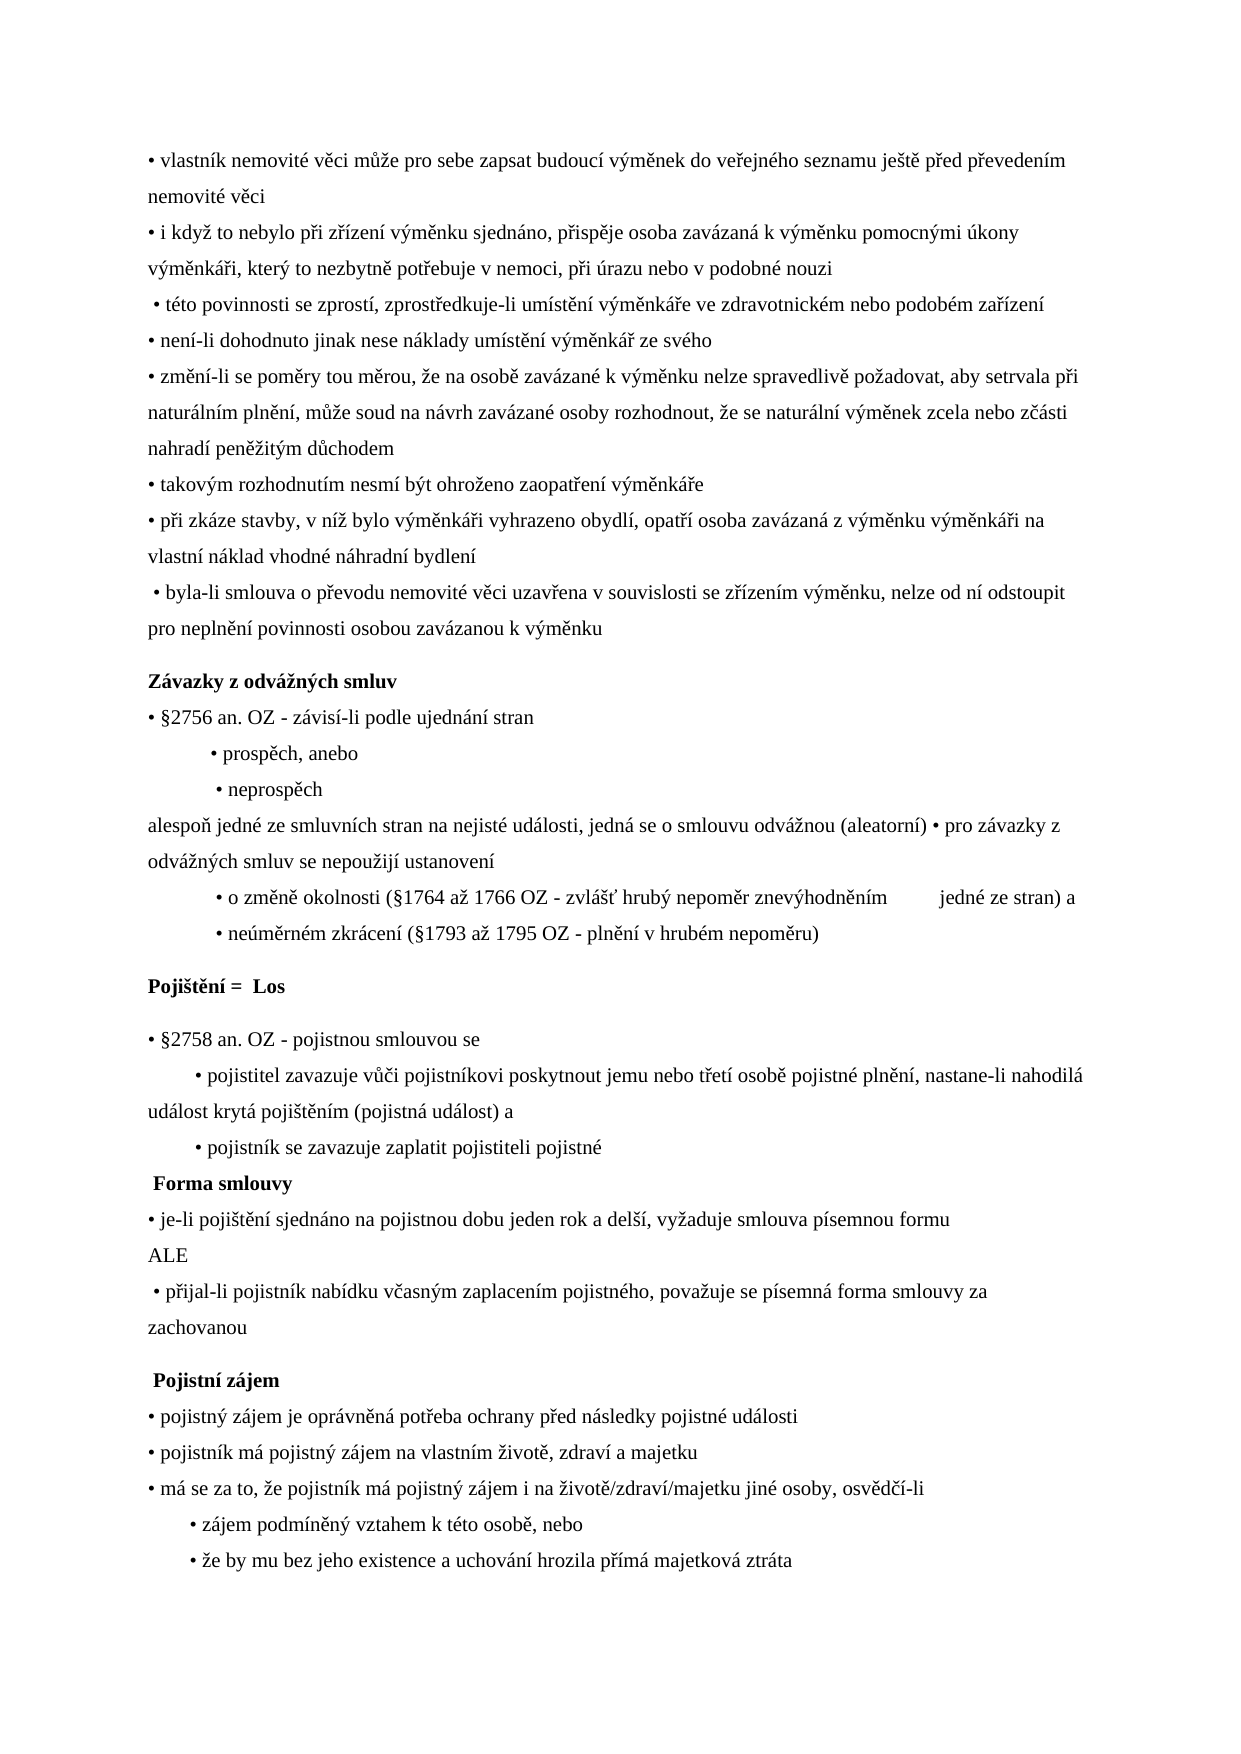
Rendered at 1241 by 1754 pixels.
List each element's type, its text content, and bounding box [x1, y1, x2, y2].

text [148, 1368, 1093, 1572]
text • §2758 an. OZ - pojistnou smlouvou se • pojistitel zavazuje vůči pojistníkovi poskytnout jemu nebo třetí osobě pojistné plnění, nastane-li nahodilá událost krytá pojištěním (pojistná událost) a • pojistník se zavazuje zaplatit pojistiteli pojistné Forma smlouvy • je-li pojištění sjednáno na pojistnou dobu jeden rok a delší, vyžaduje smlouva písemnou formu ALE • přijal-li pojistník nabídku včasným zaplacením pojistného, považuje se písemná forma smlouvy za zachovanou [148, 1027, 1093, 1339]
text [148, 148, 1093, 640]
text Závazky z odvážných smluv • §2756 an. OZ - závisí-li podle ujednání stran • prospěch, anebo • neprospěch alespoň jedné ze smluvních stran na nejisté události, jedná se o smlouvu odvážnou (aleatorní) • pro závazky z odvážných smluv se nepoužijí ustanovení • o změně okolnosti (§1764 až 1766 OZ - zvlášť hrubý nepoměr znevýhodněním jedné ze stran) a • neúměrném zkrácení (§1793 až 1795 OZ - plnění v hrubém nepoměru) [148, 669, 1093, 945]
text Pojištění = Los [148, 974, 1093, 998]
